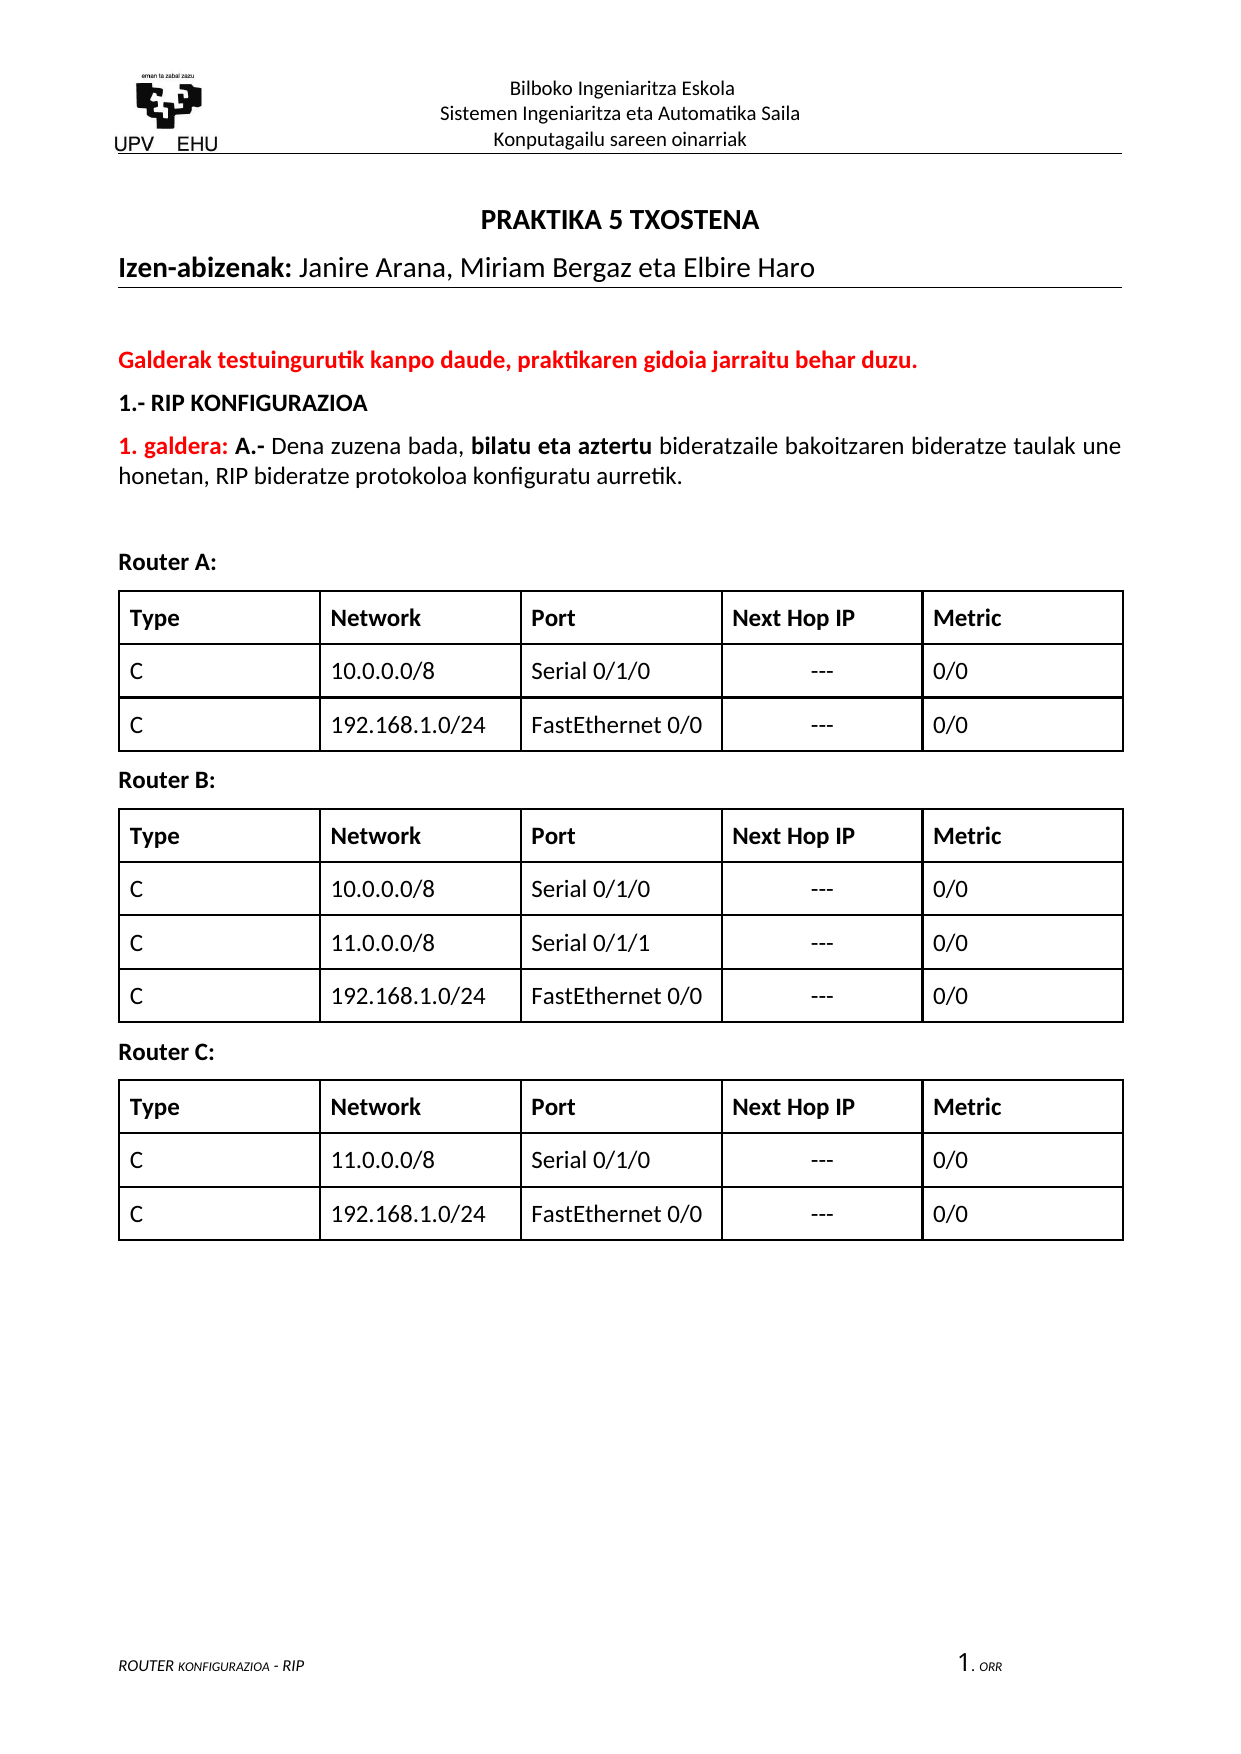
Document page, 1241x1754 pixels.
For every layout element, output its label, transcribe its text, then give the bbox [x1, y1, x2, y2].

table_header Metric [924, 810, 1122, 861]
table_cell 0/0 [924, 1134, 1122, 1186]
picture [109, 61, 229, 157]
text Router B: [118, 764, 1122, 795]
table_header Type [120, 810, 319, 861]
table_cell Serial 0/1/0 [522, 645, 721, 696]
table_cell 192.168.1.0/24 [321, 1188, 520, 1239]
table_cell 10.0.0.0/8 [321, 863, 520, 914]
table_cell C [120, 916, 319, 968]
table_cell C [120, 1134, 319, 1186]
table_cell FastEthernet 0/0 [522, 970, 721, 1021]
table_header Network [321, 1081, 520, 1132]
table_cell C [120, 699, 319, 750]
table_header Network [321, 592, 520, 643]
table_header Next Hop IP [723, 810, 921, 861]
table_header Metric [924, 592, 1122, 643]
table_header Metric [924, 1081, 1122, 1132]
table_cell Serial 0/1/0 [522, 863, 721, 914]
text Router C: [118, 1036, 1122, 1066]
text 1.- RIP KONFIGURAZIOA [118, 387, 1122, 417]
table_header Network [321, 810, 520, 861]
table_cell 11.0.0.0/8 [321, 1134, 520, 1186]
table_cell Serial 0/1/0 [522, 1134, 721, 1186]
table_cell 192.168.1.0/24 [321, 699, 520, 750]
table_cell 192.168.1.0/24 [321, 970, 520, 1021]
table_cell 11.0.0.0/8 [321, 916, 520, 968]
table_cell 0/0 [924, 863, 1122, 914]
table_cell 0/0 [924, 699, 1122, 750]
table_cell --- [723, 1134, 921, 1186]
text 1. galdera: A.- Dena zuzena bada, bilatu eta aztertu bideratzaile bakoitzaren bideratze taulak une honetan, RIP bideratze protokoloa konfiguratu aurretik. [118, 430, 1122, 491]
table_cell C [120, 1188, 319, 1239]
table_cell FastEthernet 0/0 [522, 699, 721, 750]
text PRAKTIKA 5 TXOSTENA [118, 201, 1122, 237]
table_header Type [120, 592, 319, 643]
table_cell --- [723, 916, 921, 968]
table_cell 0/0 [924, 1188, 1122, 1239]
table_cell 0/0 [924, 916, 1122, 968]
table_cell --- [723, 970, 921, 1021]
table_cell C [120, 970, 319, 1021]
table_cell --- [723, 863, 921, 914]
table_header Port [522, 810, 721, 861]
table_cell 0/0 [924, 645, 1122, 696]
table_header Next Hop IP [723, 592, 921, 643]
table_cell Serial 0/1/1 [522, 916, 721, 968]
table_cell --- [723, 645, 921, 696]
table_cell 0/0 [924, 970, 1122, 1021]
table_cell C [120, 645, 319, 696]
table_header Type [120, 1081, 319, 1132]
text Router A: [118, 546, 1122, 577]
table_cell C [120, 863, 319, 914]
table_cell 10.0.0.0/8 [321, 645, 520, 696]
table_cell --- [723, 699, 921, 750]
table_header Port [522, 1081, 721, 1132]
table_header Port [522, 592, 721, 643]
table_header Next Hop IP [723, 1081, 921, 1132]
text Galderak testuingurutik kanpo daude, praktikaren gidoia jarraitu behar duzu. [118, 344, 1122, 374]
text Izen-abizenak: Janire Arana, Miriam Bergaz eta Elbire Haro [118, 249, 1122, 287]
table_cell --- [723, 1188, 921, 1239]
table_cell FastEthernet 0/0 [522, 1188, 721, 1239]
